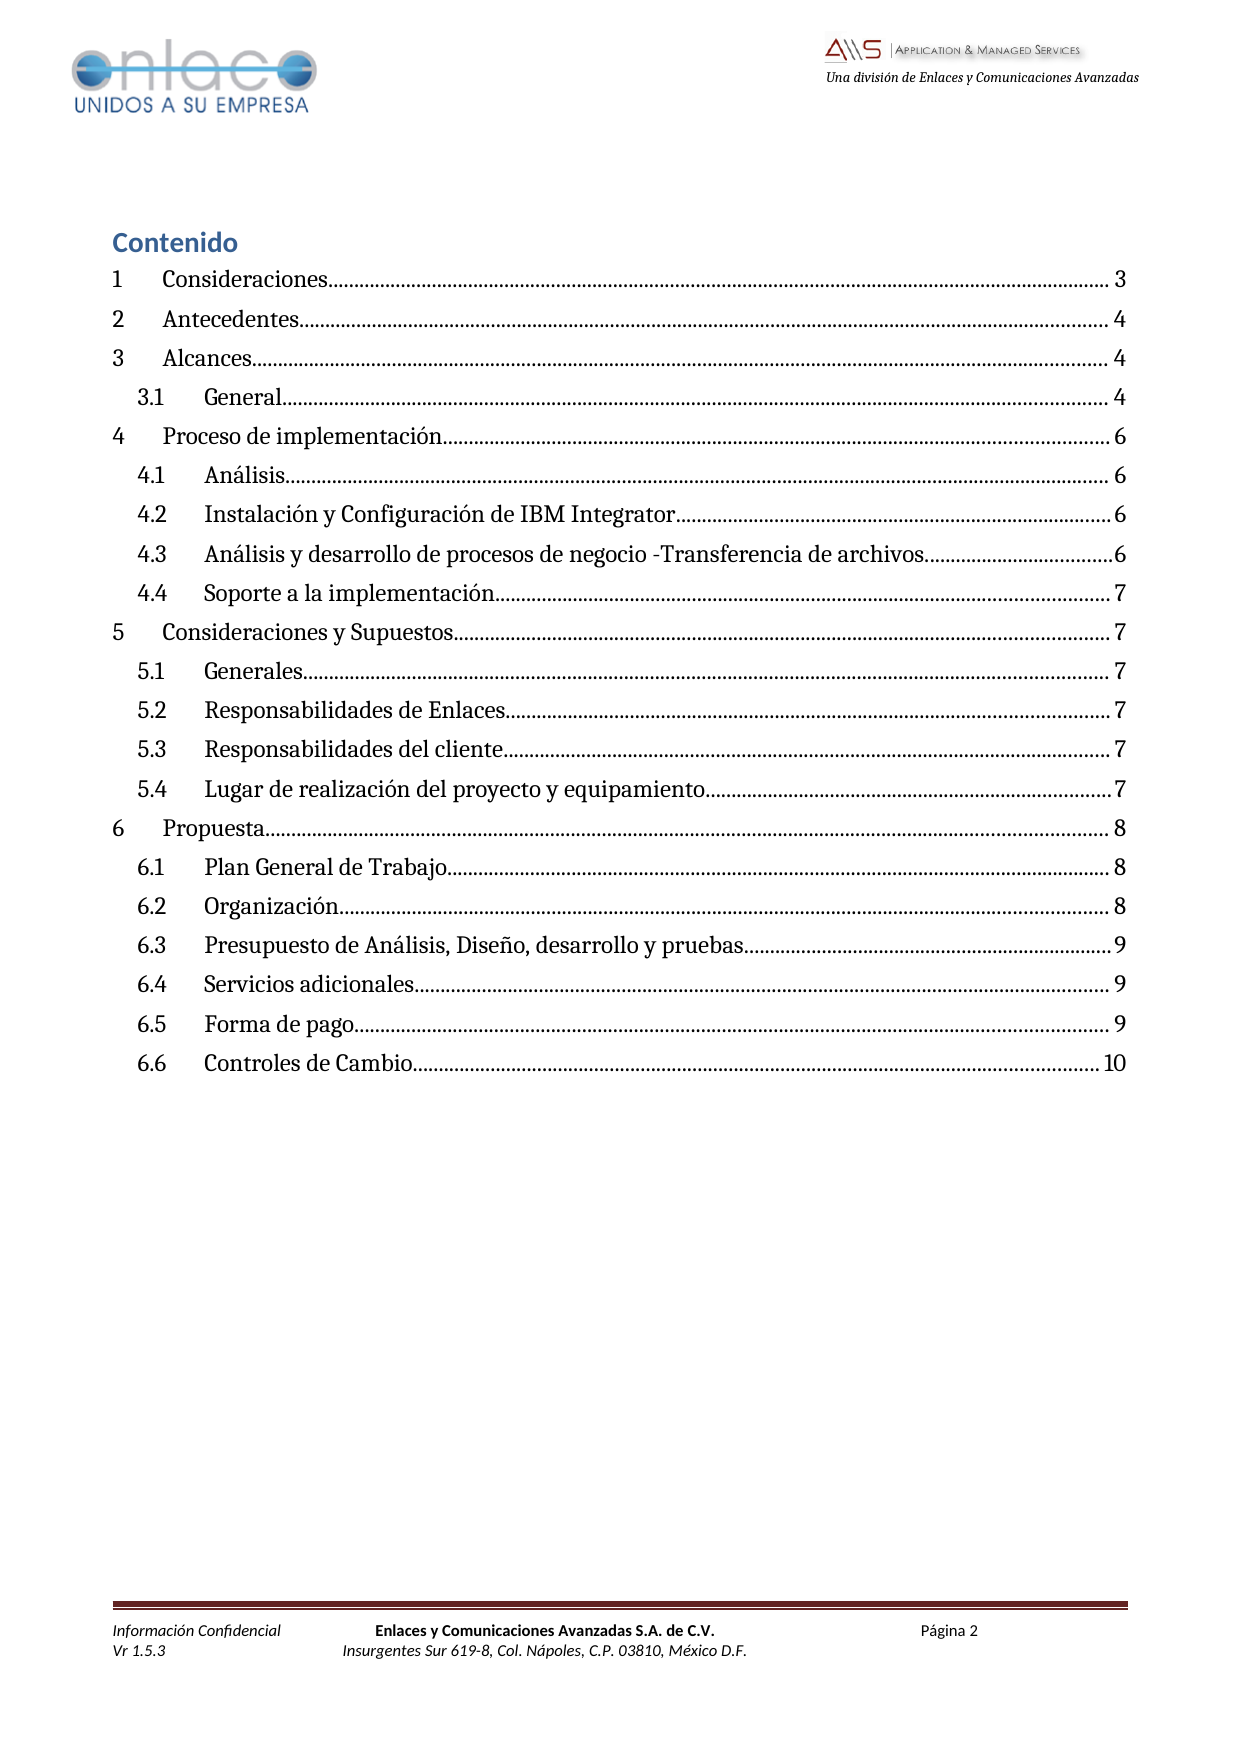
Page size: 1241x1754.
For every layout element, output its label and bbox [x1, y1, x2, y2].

picture [824, 31, 1096, 69]
picture [67, 37, 324, 124]
